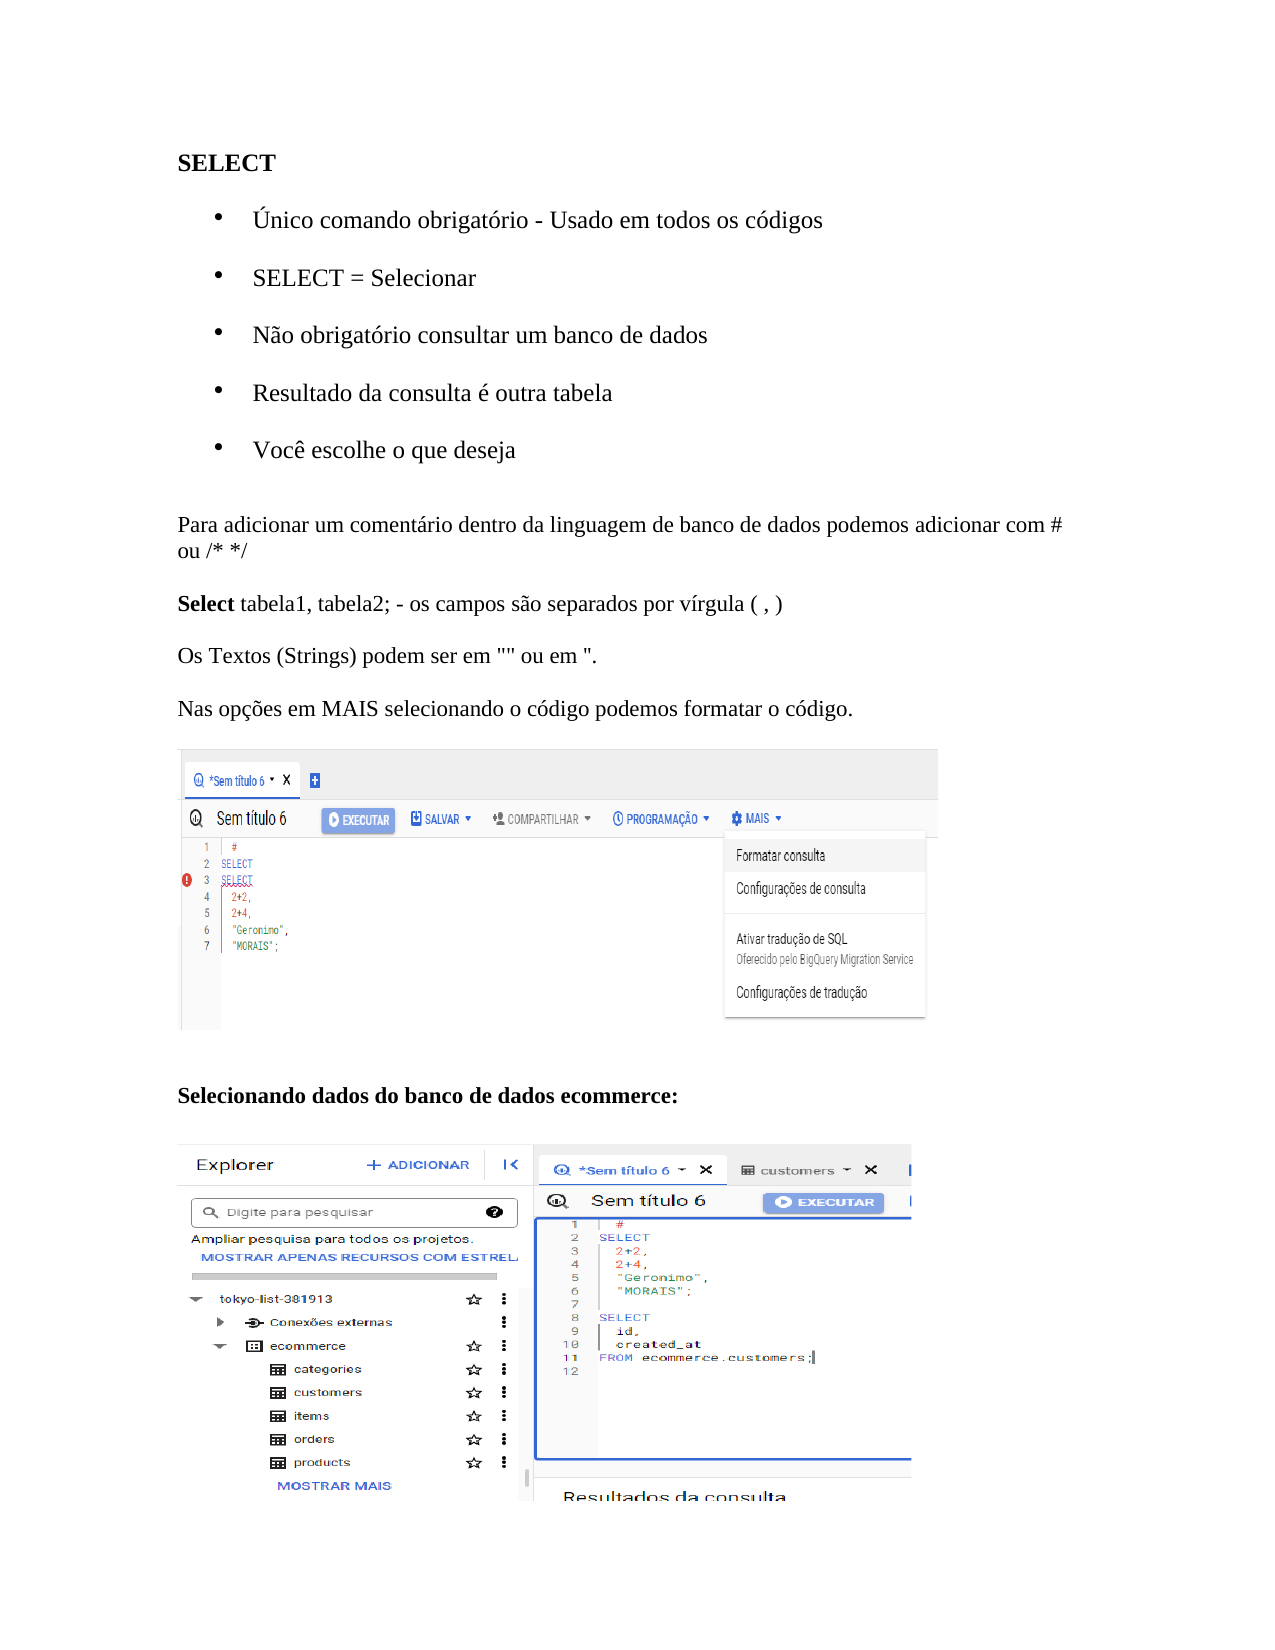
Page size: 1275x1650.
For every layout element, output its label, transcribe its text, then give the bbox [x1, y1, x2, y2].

text Selecionando dados do banco de dados ecommerce: [177, 1082, 1098, 1108]
text Para adicionar um comentário dentro da linguagem de banco de dados podemos adicionar com # ou /* */ [177, 511, 1098, 563]
text Os Textos (Strings) podem ser em "" ou em ''. [177, 642, 1098, 669]
picture [177, 1134, 912, 1501]
list Não obrigatório consultar um banco de dados [215, 320, 1098, 349]
list Você escolhe o que deseja [215, 435, 1098, 464]
list Resultado da consulta é outra tabela [215, 378, 1098, 406]
list SELECT = Selecionar [215, 263, 1098, 291]
list Único comando obrigatório - Usado em todos os códigos [215, 205, 1098, 234]
text SELECT [177, 148, 1098, 176]
picture [177, 747, 939, 1030]
text Nas opções em MAIS selecionando o código podemos formatar o código. [177, 695, 1098, 722]
text Select tabela1, tabela2; - os campos são separados por vírgula ( , ) [177, 590, 1098, 616]
